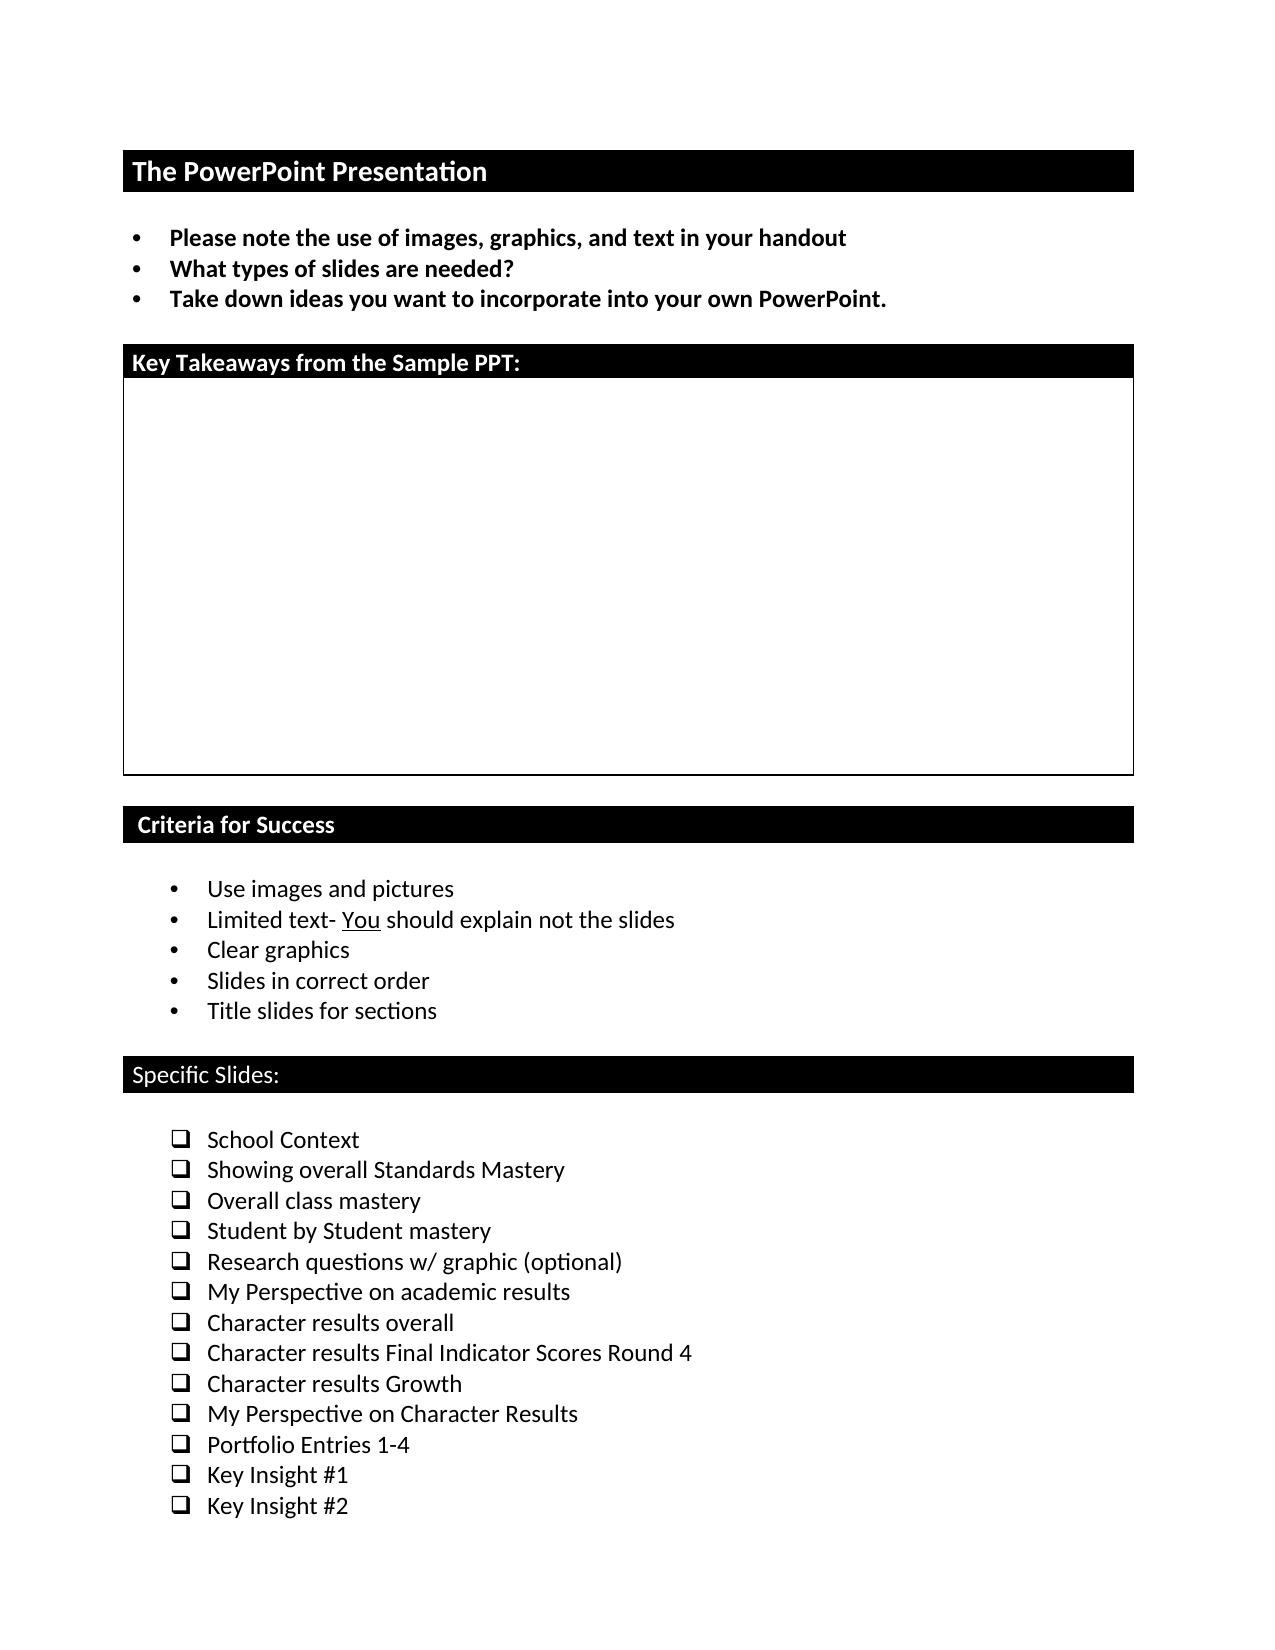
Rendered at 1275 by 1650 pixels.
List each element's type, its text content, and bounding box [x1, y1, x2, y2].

list Please note the use of images, graphics, and text in your handout [132, 222, 1125, 253]
list Overall class mastery [169, 1185, 1125, 1215]
list What types of slides are needed? [132, 253, 1125, 283]
text Key Takeaways from the Sample PPT: [124, 346, 1133, 378]
list Research questions w/ graphic (optional) [169, 1246, 1125, 1276]
list My Perspective on Character Results [169, 1398, 1125, 1429]
list Use images and pictures [169, 873, 1125, 904]
list Character results Final Indicator Scores Round 4 [169, 1337, 1125, 1368]
list Take down ideas you want to incorporate into your own PowerPoint. [132, 283, 1125, 314]
text The PowerPoint Presentation [124, 151, 1133, 191]
list Character results overall [169, 1307, 1125, 1337]
list Key Insight #2 [169, 1490, 1125, 1521]
list My Perspective on academic results [169, 1276, 1125, 1307]
list Showing overall Standards Mastery [169, 1154, 1125, 1185]
list Student by Student mastery [169, 1215, 1125, 1246]
list Clear graphics [169, 934, 1125, 965]
list Slides in correct order [169, 965, 1125, 995]
list Key Insight #1 [169, 1459, 1125, 1490]
list School Context [169, 1124, 1125, 1154]
list Title slides for sections [169, 995, 1125, 1026]
list Character results Growth [169, 1368, 1125, 1398]
list Limited text- You should explain not the slides [169, 904, 1125, 934]
list Portfolio Entries 1-4 [169, 1429, 1125, 1459]
text Specific Slides: [124, 1058, 1133, 1092]
text Criteria for Success [124, 807, 1133, 842]
